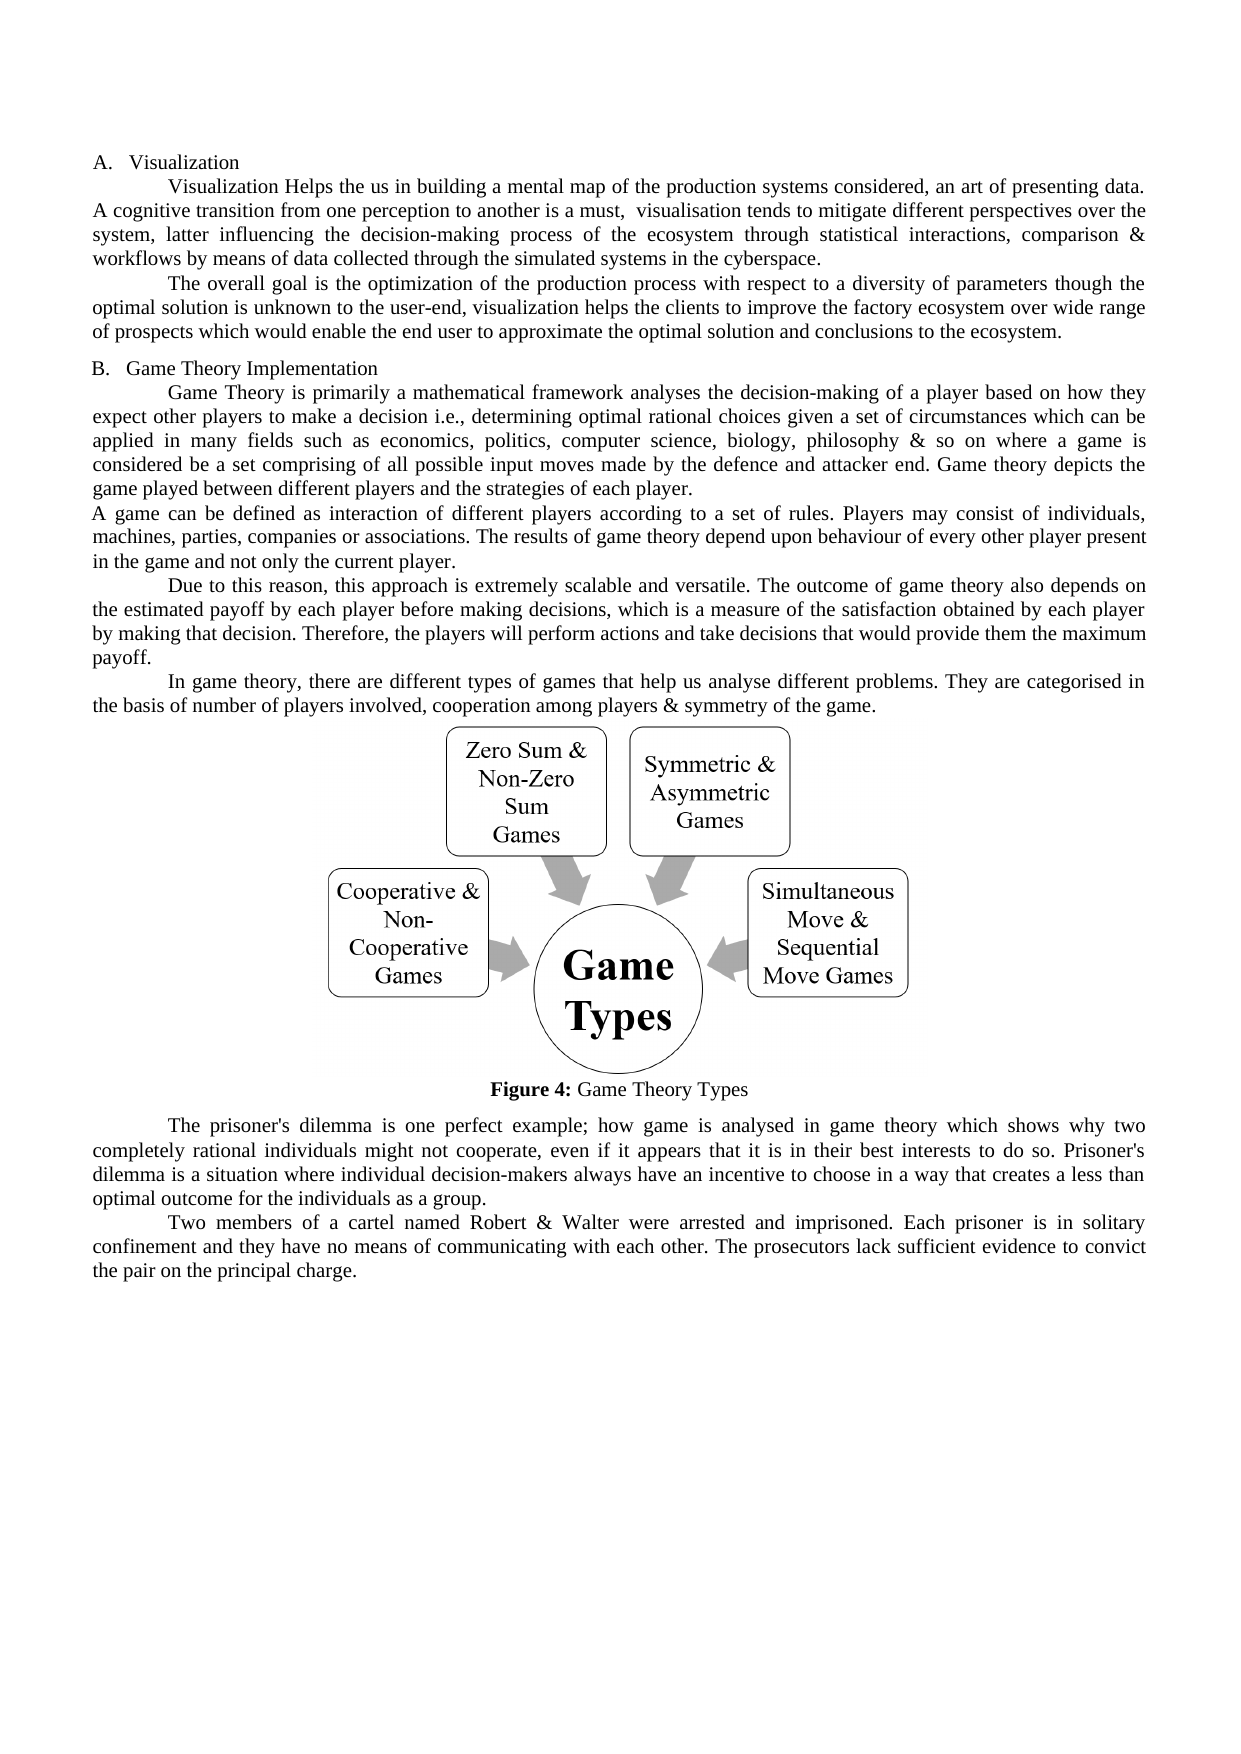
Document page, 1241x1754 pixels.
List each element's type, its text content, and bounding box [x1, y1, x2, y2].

picture [312, 718, 928, 1077]
text Figure 4: Game Theory Types [91, 1077, 1147, 1101]
text In game theory, there are different types of games that help us analyse different problems. They are categorised in the basis of number of players involved, cooperation among players & symmetry of the game. [92, 669, 1147, 717]
text The overall goal is the optimization of the production process with respect to a diversity of parameters though the optimal solution is unknown to the user-end, visualization helps the clients to improve the factory ecosystem over wide range of prospects which would enable the end user to approximate the optimal solution and conclusions to the ecosystem. [92, 271, 1147, 343]
text Visualization Helps the us in building a mental map of the production systems considered, an art of presenting data. A cognitive transition from one perception to another is a must, visualisation tends to mitigate different perspectives over the system, latter influencing the decision-making process of the ecosystem through statistical interactions, comparison & workflows by means of data collected through the simulated systems in the cyberspace. [92, 174, 1147, 270]
text Game Theory is primarily a mathematical framework analyses the decision-making of a player based on how they expect other players to make a decision i.e., determining optimal rational choices given a set of circumstances which can be applied in many fields such as economics, politics, computer science, biology, philosophy & so on where a game is considered be a set comprising of all possible input moves made by the defence and attacker end. Game theory depicts the game played between different players and the strategies of each player. [92, 379, 1147, 500]
text The prisoner's dilemma is one perfect example; how game is analysed in game theory which shows why two completely rational individuals might not cooperate, even if it appears that it is in their best interests to do so. Prisoner's dilemma is a situation where individual decision-makers always have an incentive to choose in a way that creates a less than optimal outcome for the individuals as a group. [92, 1113, 1147, 1210]
subtitle A. Visualization [93, 150, 1147, 174]
text Due to this reason, this approach is extremely scalable and versatile. The outcome of game theory also depends on the estimated payoff by each player before making decisions, which is a measure of the satisfaction obtained by each player by making that decision. Therefore, the players will perform actions and take decisions that would provide them the maximum payoff. [92, 573, 1147, 669]
text Two members of a cartel named Robert & Walter were arrested and imprisoned. Each prisoner is in solitary confinement and they have no means of communicating with each other. The prosecutors lack sufficient evidence to convict the pair on the principal charge. [92, 1210, 1147, 1282]
text A game can be defined as interaction of different players according to a set of rules. Players may consist of individuals, machines, parties, companies or associations. The results of game theory depend upon behaviour of every other player present in the game and not only the current player. [91, 500, 1147, 573]
subtitle B. Game Theory Implementation [91, 356, 1147, 379]
